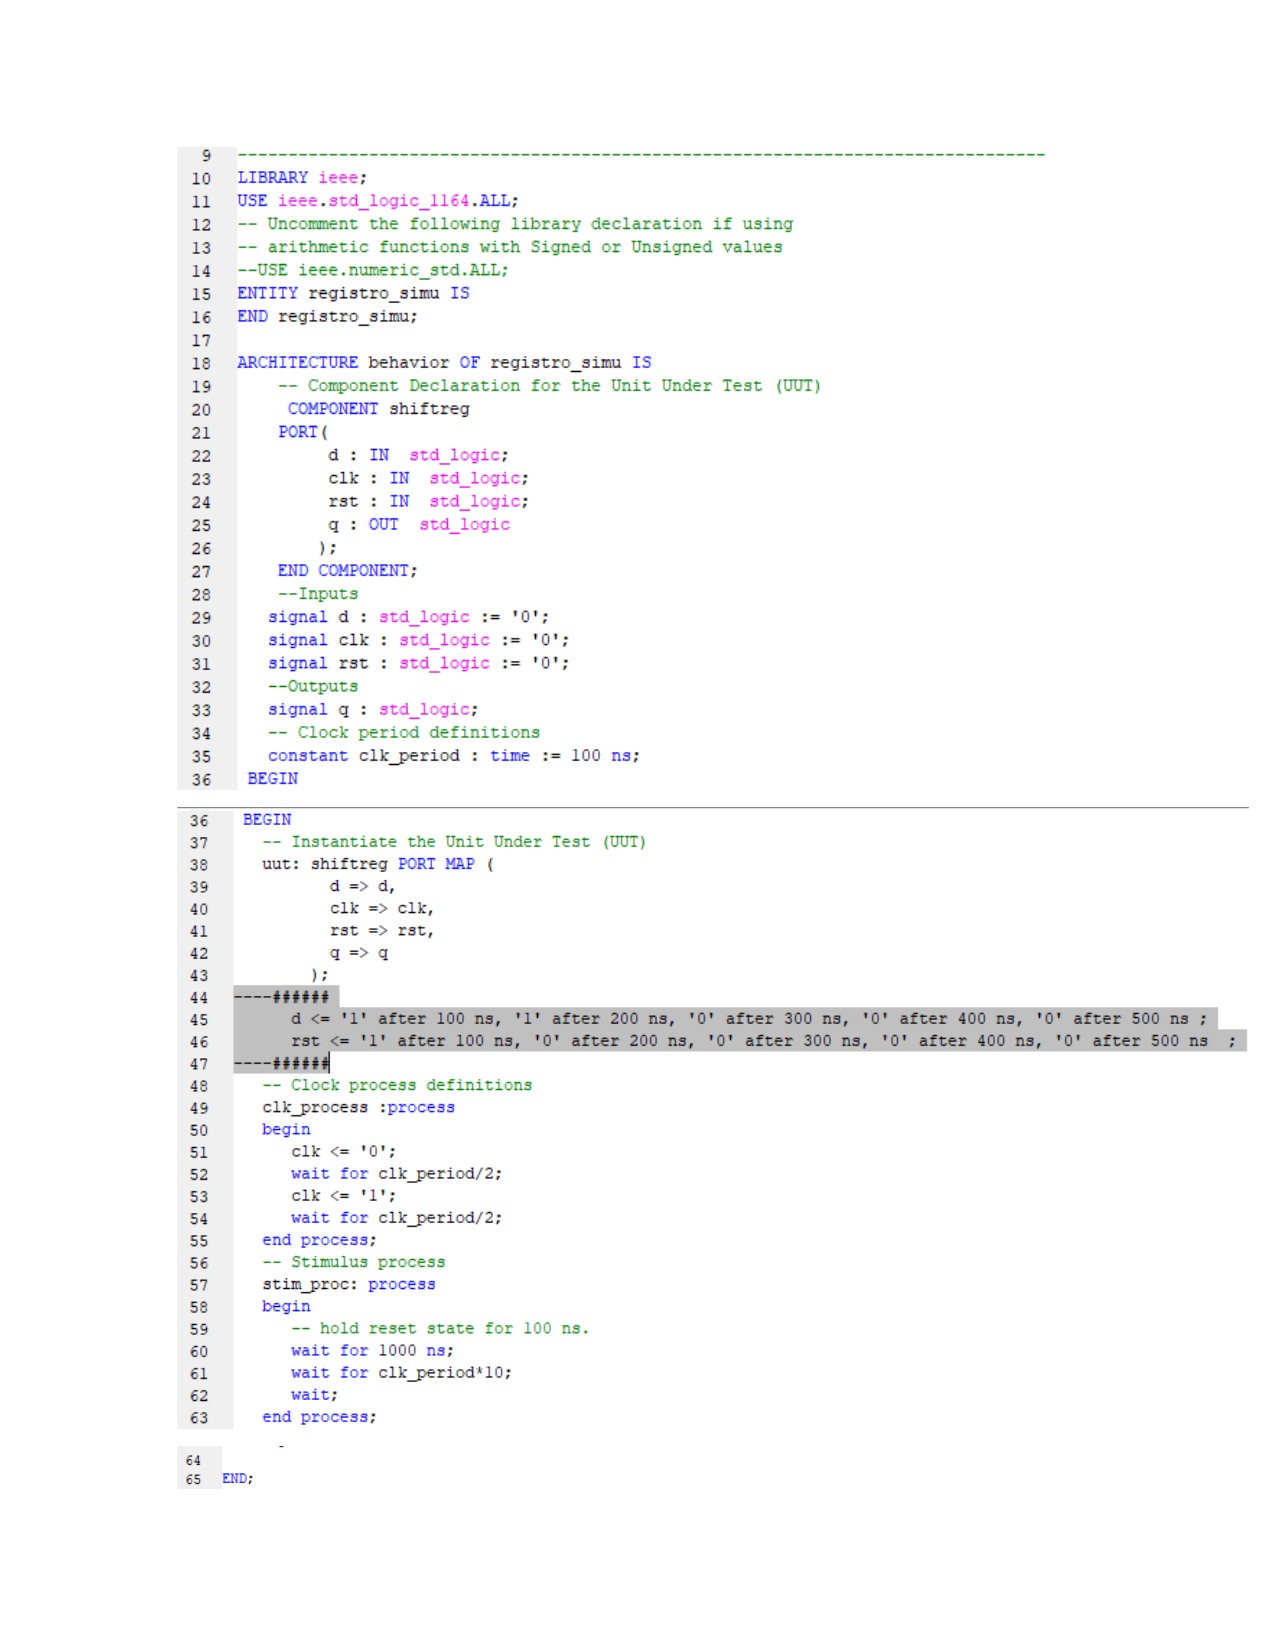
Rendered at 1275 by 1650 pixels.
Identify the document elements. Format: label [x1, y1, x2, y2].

picture [177, 147, 1098, 790]
picture [177, 1446, 1098, 1489]
picture [177, 807, 1249, 1429]
